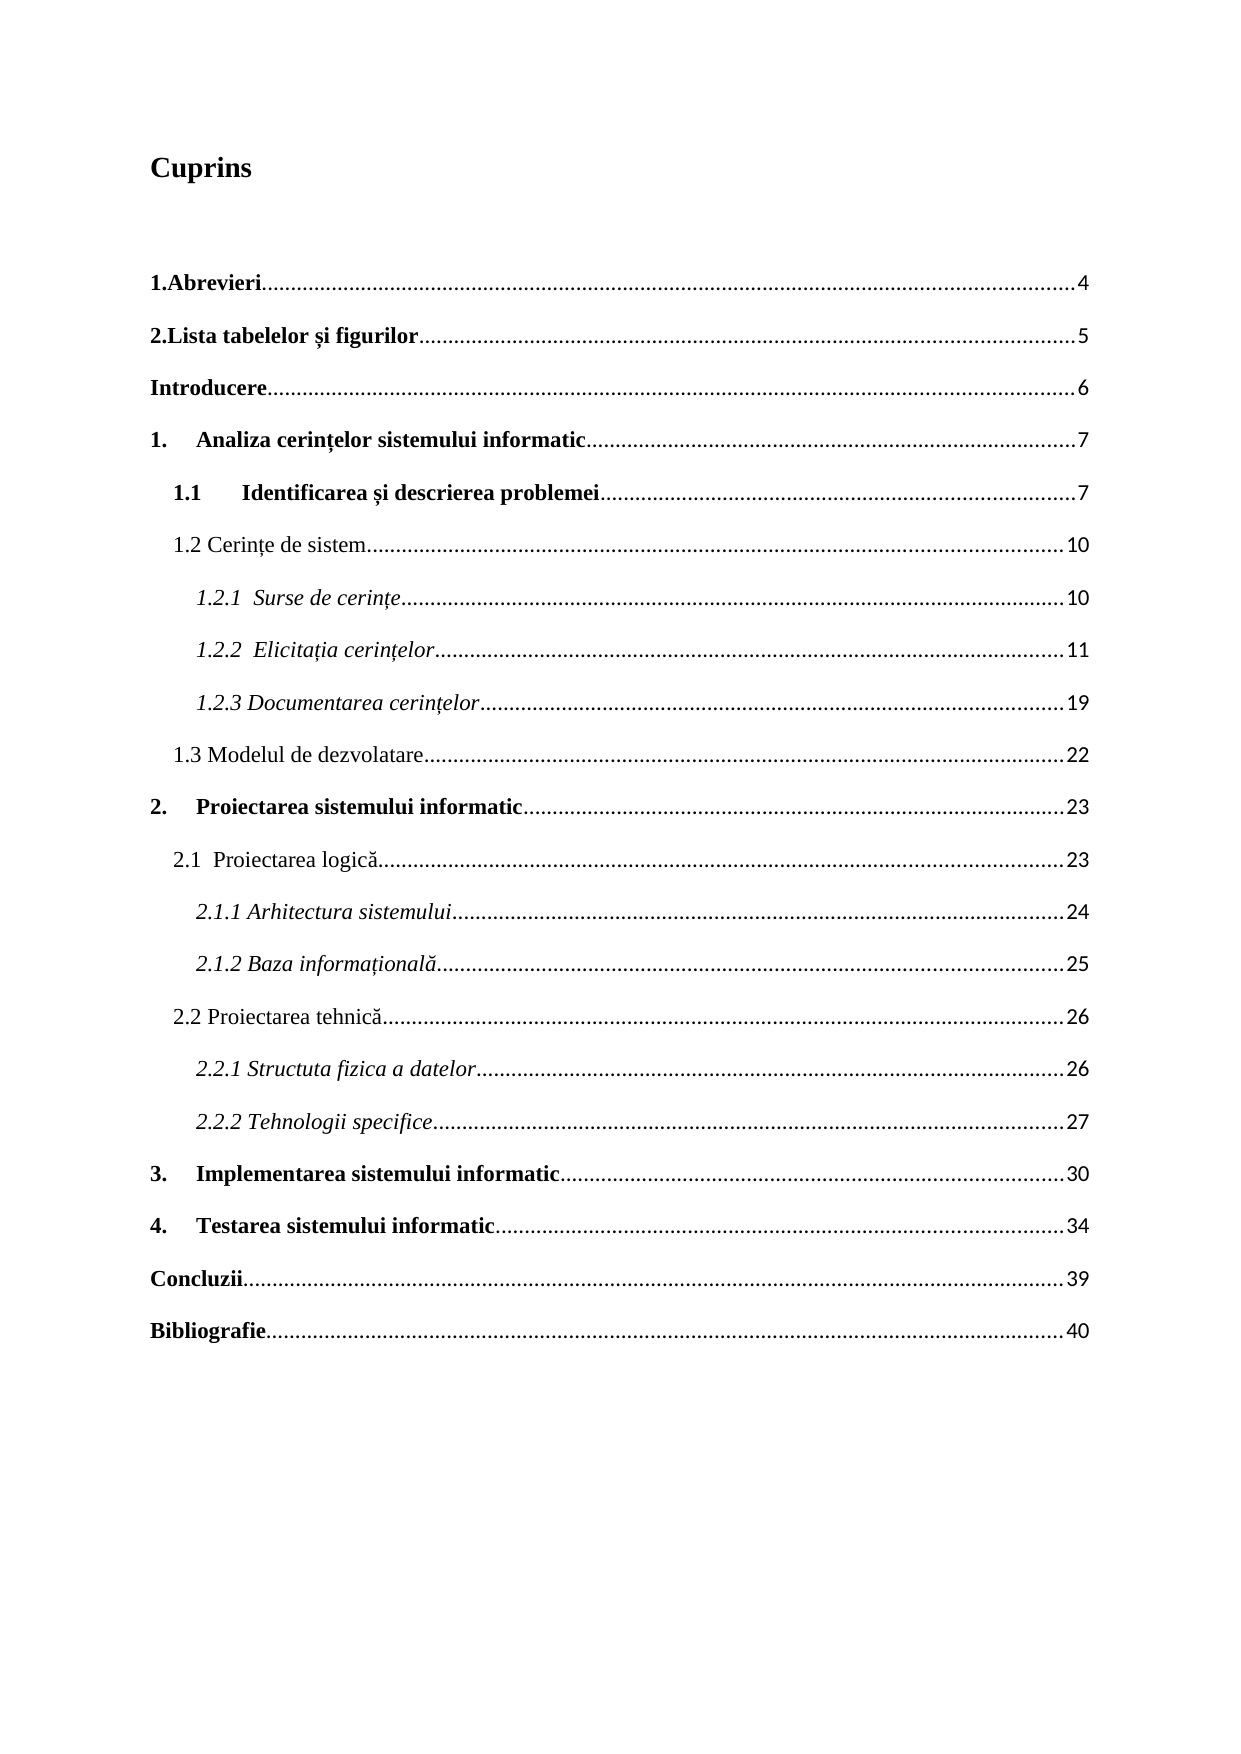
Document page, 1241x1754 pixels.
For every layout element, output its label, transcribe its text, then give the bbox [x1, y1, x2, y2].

subtitle Cuprins [150, 150, 1090, 183]
